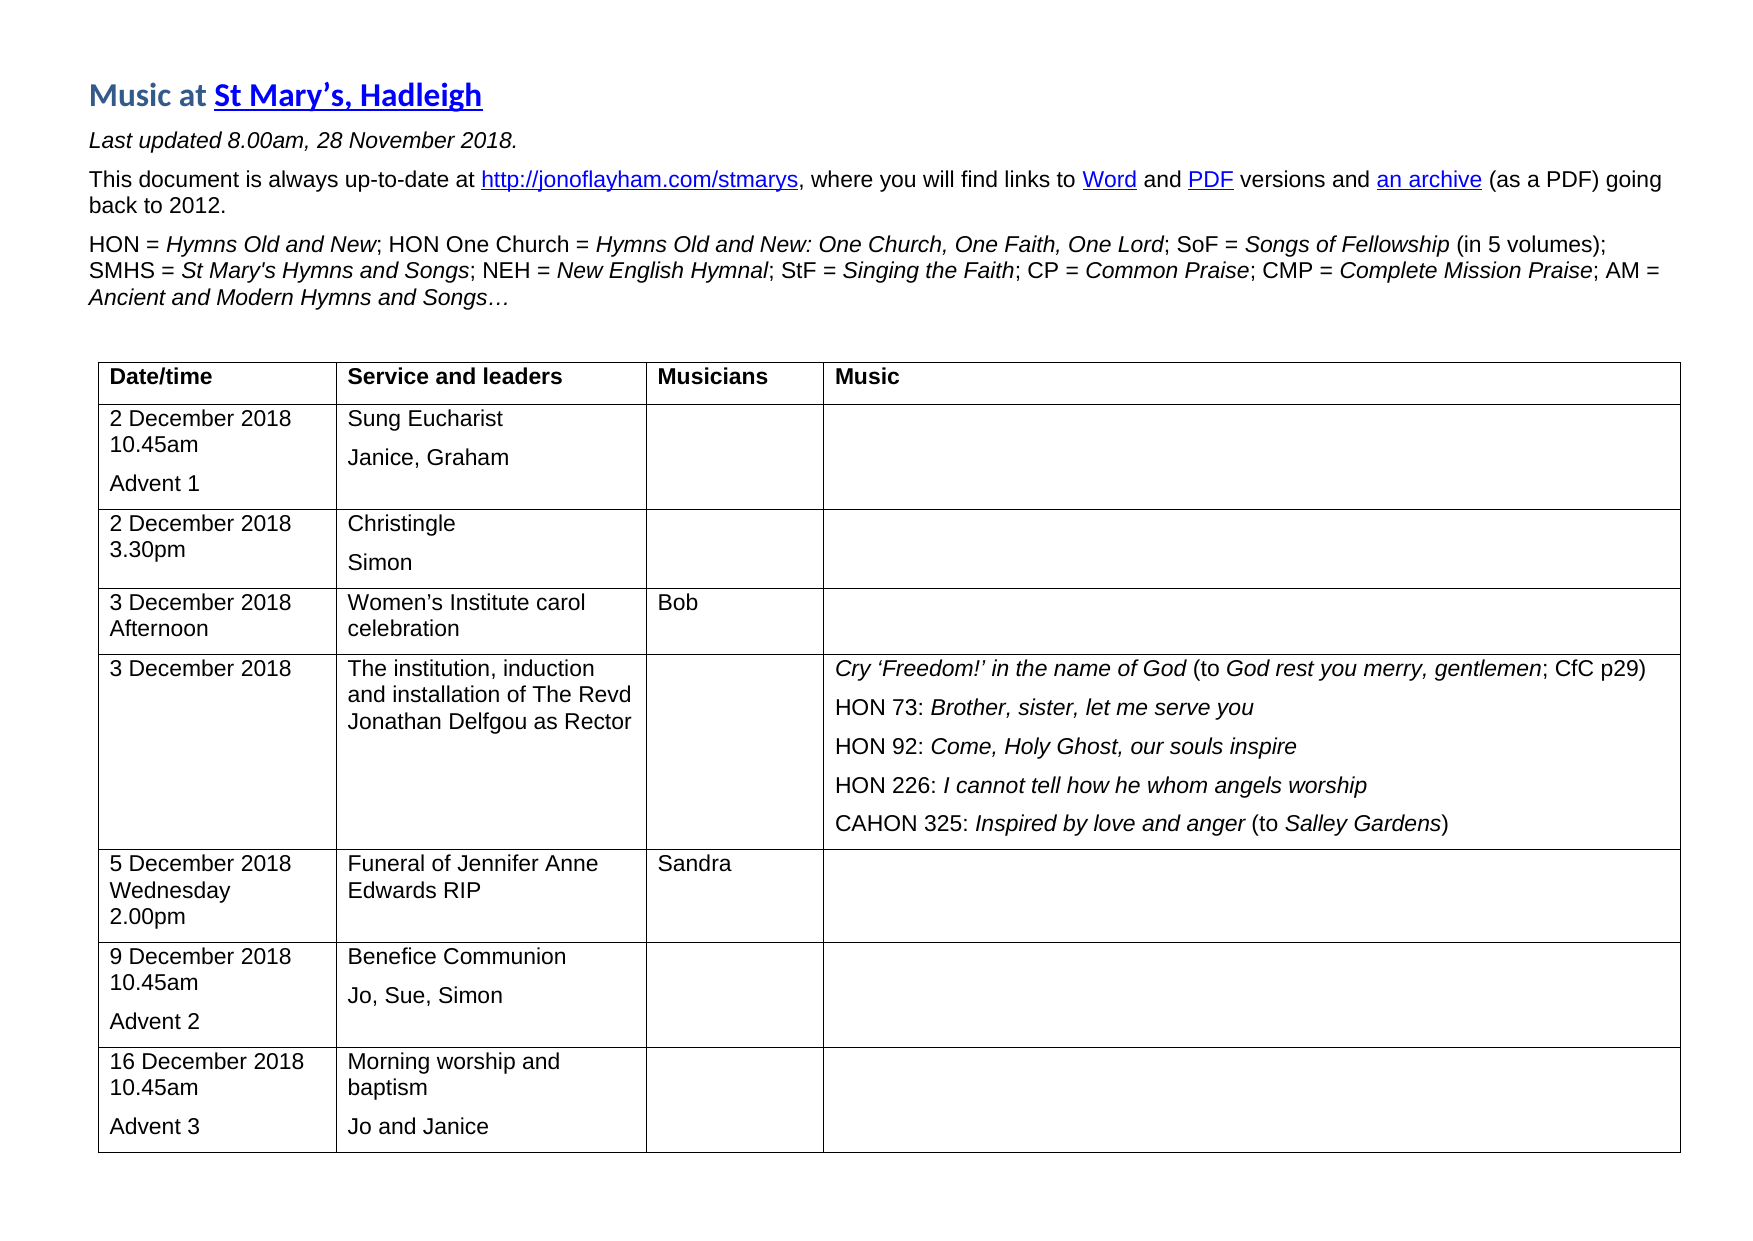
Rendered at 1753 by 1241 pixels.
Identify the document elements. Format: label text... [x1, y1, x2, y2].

table_cell [824, 1048, 1680, 1152]
table_cell [647, 510, 823, 588]
table_cell 3 December 2018 Afternoon [99, 589, 336, 654]
table_cell [824, 405, 1680, 509]
table_cell Funeral of Jennifer Anne Edwards RIP [337, 850, 646, 942]
table_cell 16 December 2018 10.45am Advent 3 [99, 1048, 336, 1152]
text Last updated 8.00am, 28 November 2018. [89, 127, 1666, 153]
table_cell Sandra [647, 850, 823, 942]
table_cell Morning worship and baptism Jo and Janice [337, 1048, 646, 1152]
table_cell [647, 1048, 823, 1152]
table_cell 9 December 2018 10.45am Advent 2 [99, 943, 336, 1047]
table_cell Cry ‘Freedom!’ in the name of God (to God rest you merry, gentlemen; CfC p29) HON 73: Brother, sister, let me serve you HON 92: Come, Holy Ghost, our souls inspire HON 226: I cannot tell how he whom angels worship CAHON 325: Inspired by love and anger (to Salley Gardens) [824, 655, 1680, 849]
text This document is always up-to-date at http://jonoflayham.com/stmarys, where you will find links to Word and PDF versions and an archive (as a PDF) going back to 2012. [89, 166, 1666, 219]
table_cell Bob [647, 589, 823, 654]
table_cell Women’s Institute carol celebration [337, 589, 646, 654]
subtitle Music at St Mary’s, Hadleigh [89, 74, 1666, 114]
table_header Date/time [99, 363, 336, 404]
table_cell 2 December 2018 10.45am Advent 1 [99, 405, 336, 509]
table_cell 3 December 2018 [99, 655, 336, 849]
table_header Service and leaders [337, 363, 646, 404]
table_cell [647, 655, 823, 849]
table_cell 2 December 2018 3.30pm [99, 510, 336, 588]
table_cell 5 December 2018 Wednesday 2.00pm [99, 850, 336, 942]
table_cell [824, 850, 1680, 942]
table_cell Benefice Communion Jo, Sue, Simon [337, 943, 646, 1047]
table_header Musicians [647, 363, 823, 404]
table_cell Christingle Simon [337, 510, 646, 588]
text HON = Hymns Old and New; HON One Church = Hymns Old and New: One Church, One Faith, One Lord; SoF = Songs of Fellowship (in 5 volumes); SMHS = St Mary's Hymns and Songs; NEH = New English Hymnal; StF = Singing the Faith; CP = Common Praise; CMP = Complete Mission Praise; AM = Ancient and Modern Hymns and Songs… [89, 231, 1666, 310]
table_header Music [824, 363, 1680, 404]
table_cell [824, 943, 1680, 1047]
table_cell [824, 589, 1680, 654]
table_cell [647, 943, 823, 1047]
table_cell Sung Eucharist Janice, Graham [337, 405, 646, 509]
table_cell The institution, induction and installation of The Revd Jonathan Delfgou as Rector [337, 655, 646, 849]
table_cell [824, 510, 1680, 588]
table_cell [647, 405, 823, 509]
